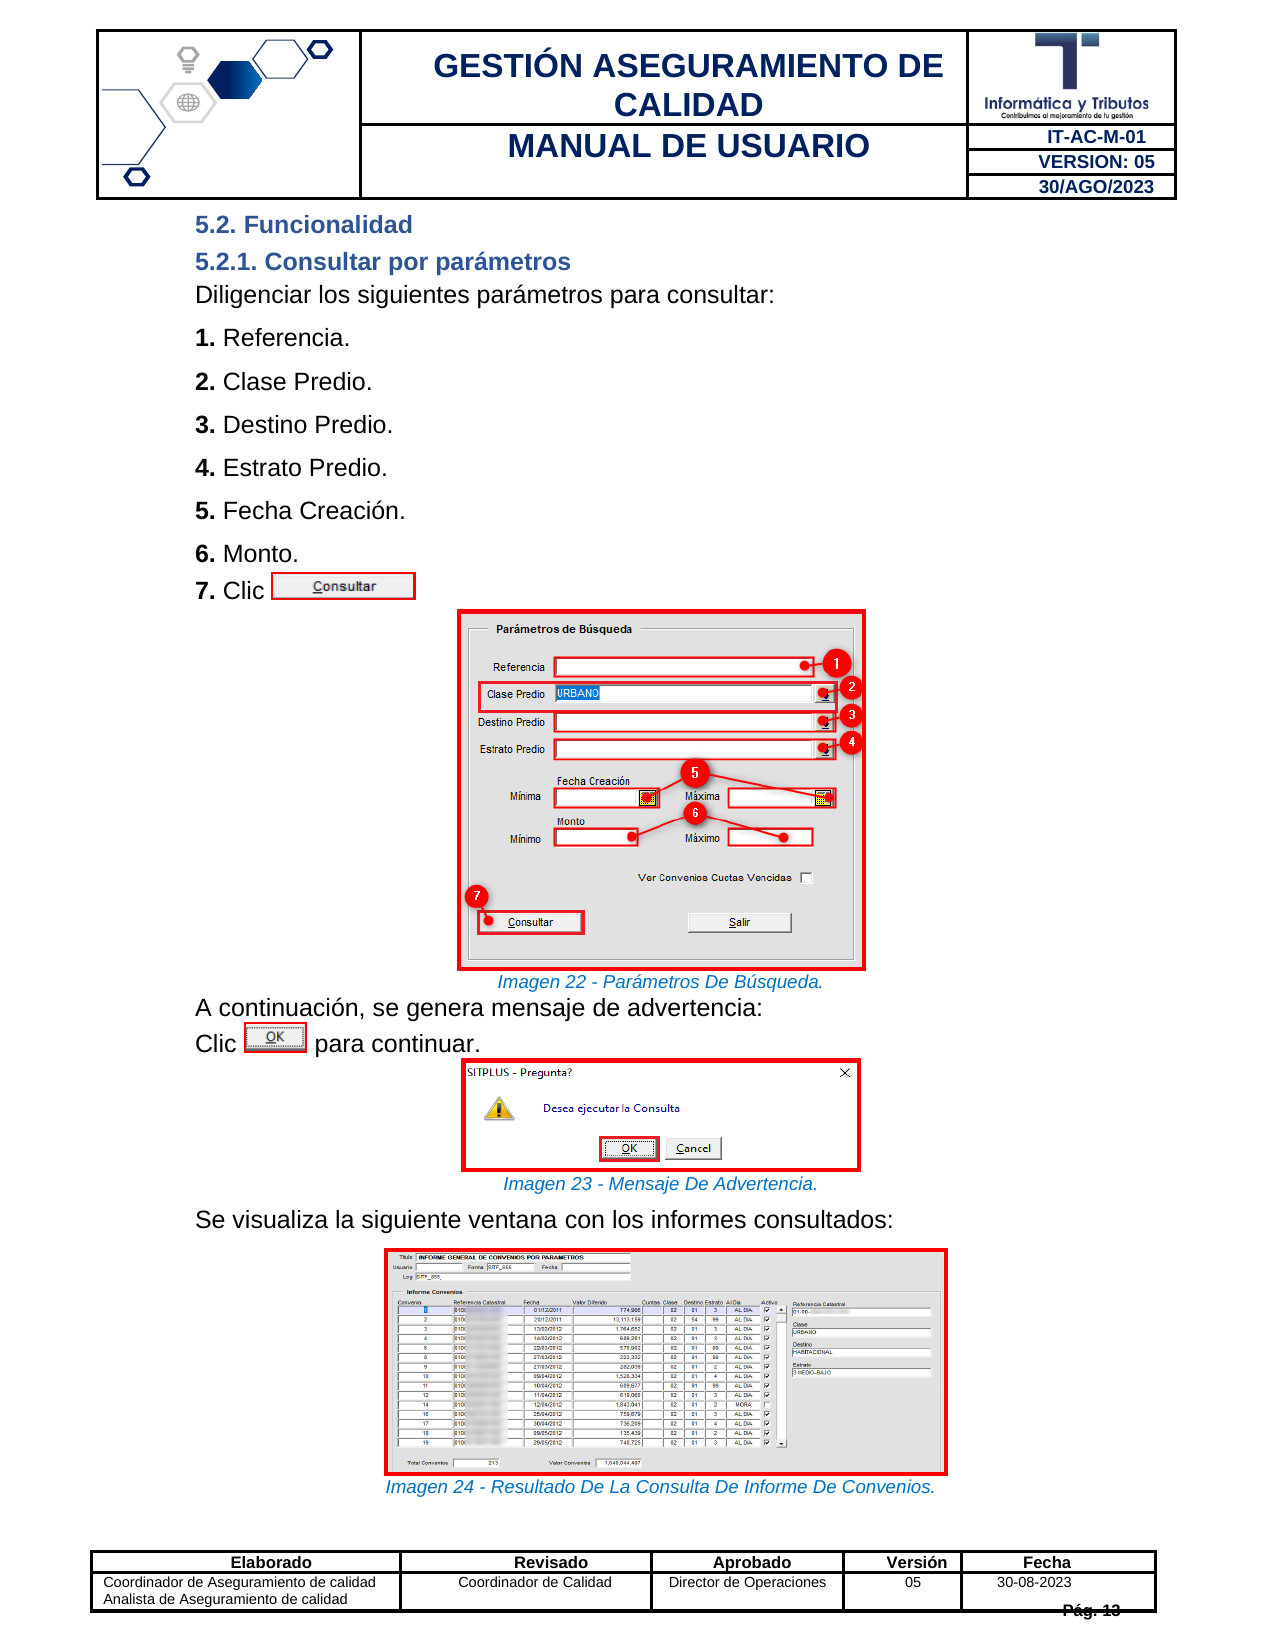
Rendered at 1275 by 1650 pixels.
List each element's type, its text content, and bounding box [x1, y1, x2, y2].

subtitle Funcionalidad [195, 210, 1137, 239]
text Se visualiza la siguiente ventana con los informes consultados: [195, 1204, 1137, 1233]
list Clic [195, 572, 1137, 605]
picture [388, 1252, 944, 1472]
picture [246, 1024, 305, 1051]
text A continuación, se genera mensaje de advertencia: Clic para continuar. [195, 993, 1137, 1058]
list Estrato Predio. [195, 453, 1137, 482]
subtitle Consultar por parámetros [195, 247, 1137, 276]
picture [984, 32, 1149, 120]
text Diligenciar los siguientes parámetros para consultar: [195, 280, 1137, 309]
list Referencia. [195, 323, 1137, 352]
list Clase Predio. [195, 367, 1137, 395]
picture [461, 614, 862, 967]
picture [273, 574, 413, 598]
list Destino Predio. [195, 410, 1137, 438]
list Monto. [195, 539, 1137, 568]
list Fecha Creación. [195, 496, 1137, 525]
picture [466, 1063, 857, 1168]
